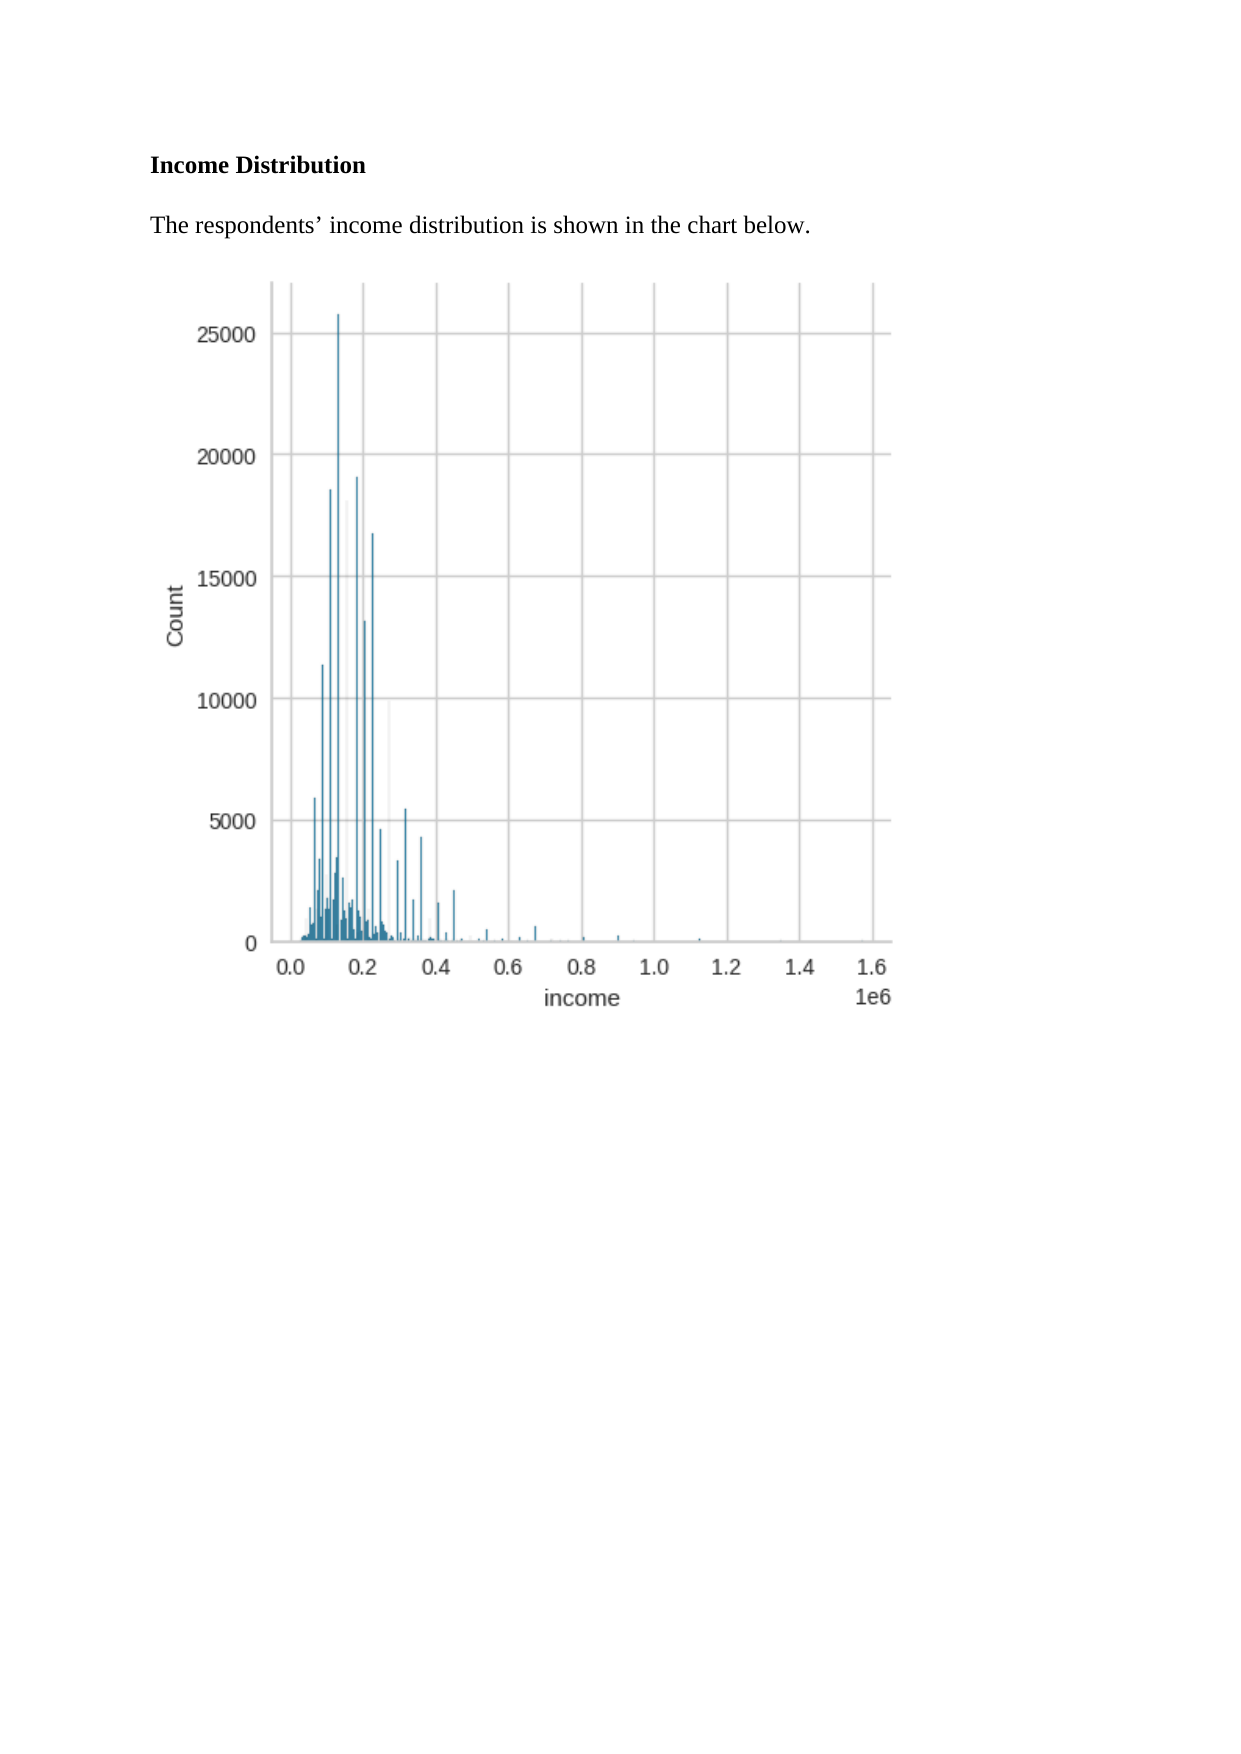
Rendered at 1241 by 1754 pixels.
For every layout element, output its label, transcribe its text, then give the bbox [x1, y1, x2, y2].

picture [150, 269, 907, 1025]
text Income Distribution [150, 150, 1090, 179]
text The respondents’ income distribution is shown in the chart below. [150, 210, 1090, 238]
